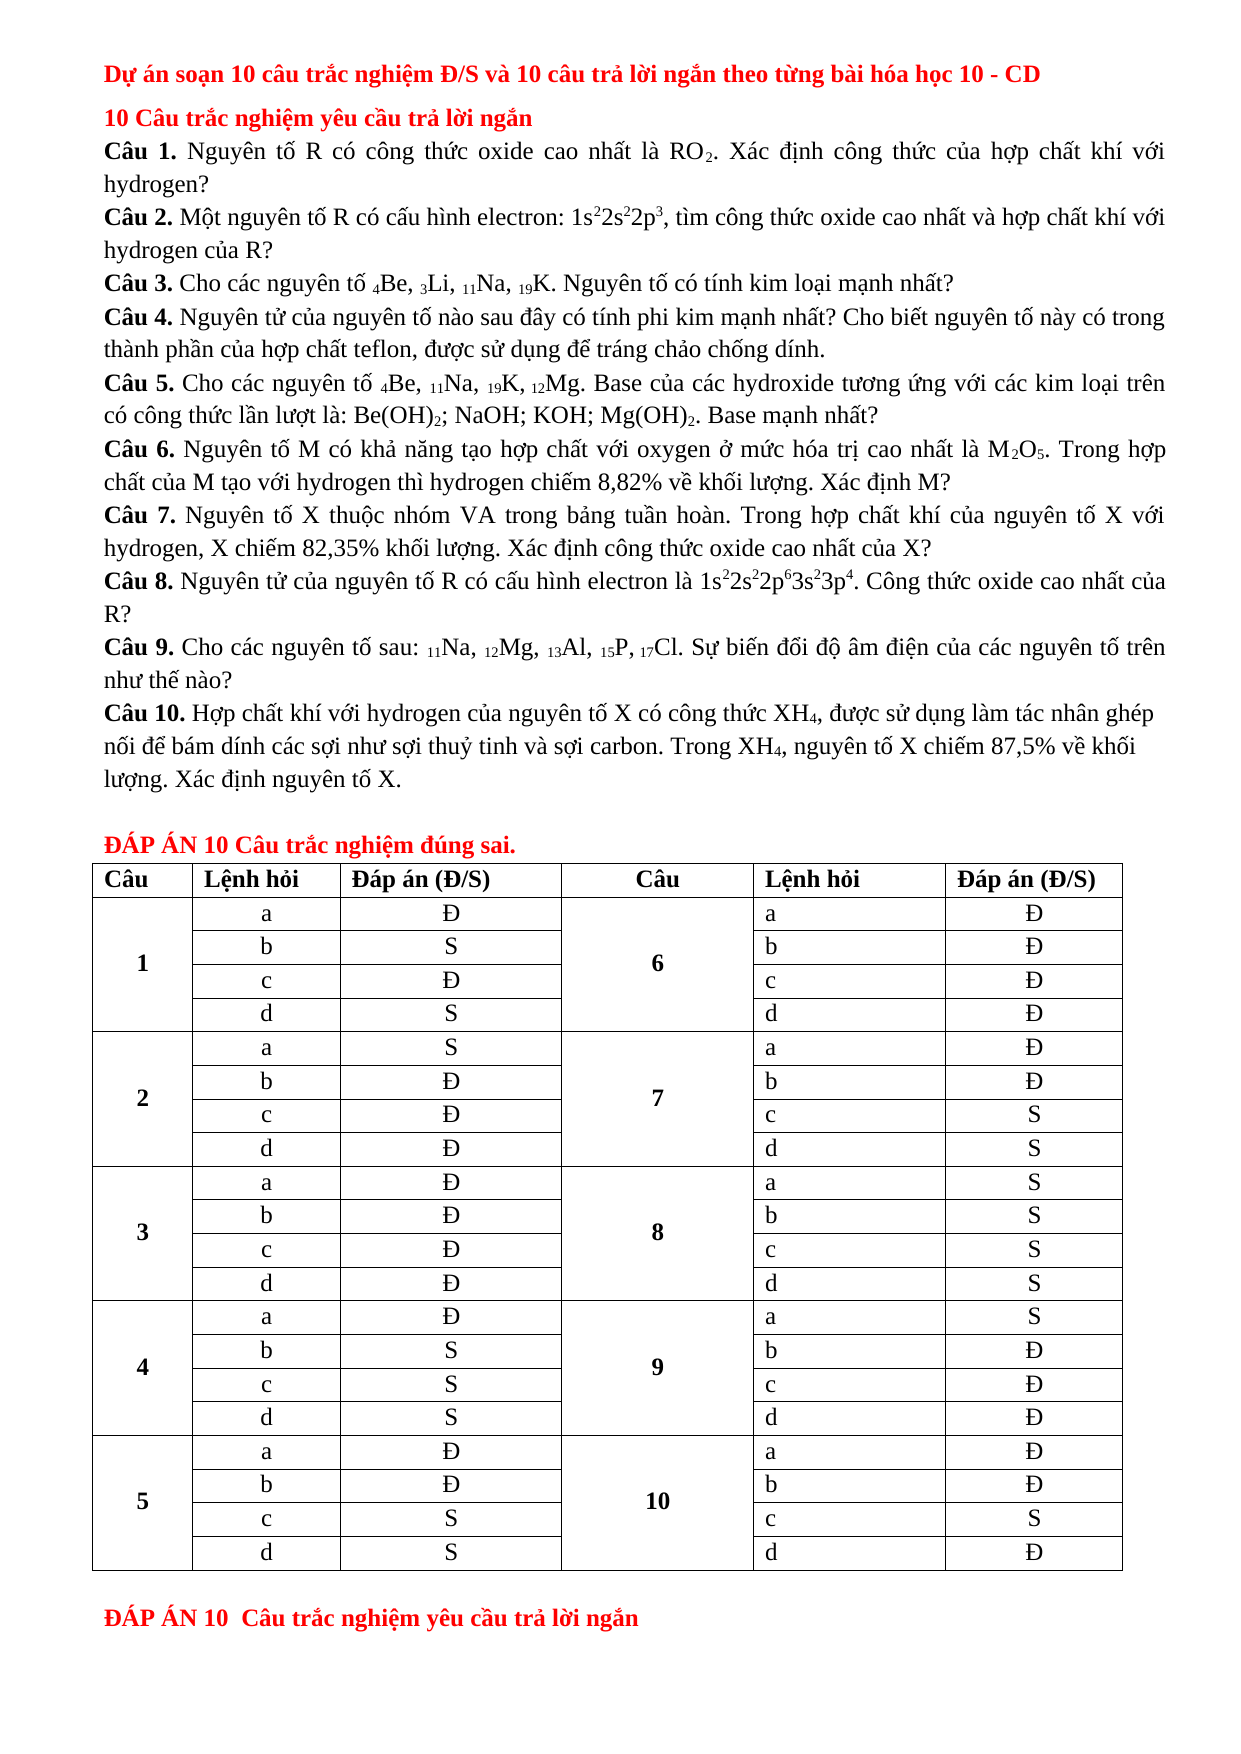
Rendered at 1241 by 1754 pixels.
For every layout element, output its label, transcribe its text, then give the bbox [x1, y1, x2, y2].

table_cell Đ [341, 1470, 561, 1502]
table_header Lệnh hỏi [193, 864, 340, 897]
table_cell c [754, 965, 945, 997]
table_cell b [754, 1470, 945, 1502]
text Câu 1. Nguyên tố R có công thức oxide cao nhất là RO2. Xác định công thức của hợp chất khí với hydrogen? [103, 136, 1166, 198]
table_cell a [193, 1167, 340, 1199]
table_cell Đ [341, 1301, 561, 1334]
table_cell d [193, 1268, 340, 1300]
table_cell Đ [946, 965, 1122, 997]
table_cell 2 [93, 1032, 192, 1166]
table_cell Đ [946, 1335, 1122, 1368]
table_cell Đ [341, 1133, 561, 1166]
table_cell 6 [562, 898, 753, 1031]
table_cell 1 [93, 898, 192, 1031]
table_cell S [946, 1301, 1122, 1334]
table_cell Đ [946, 1032, 1122, 1065]
table_cell Đ [946, 931, 1122, 964]
table_cell b [193, 1470, 340, 1502]
table_cell S [946, 1503, 1122, 1536]
table_cell 9 [562, 1301, 753, 1435]
table_header Câu [93, 864, 192, 897]
table_cell 7 [562, 1032, 753, 1166]
table_cell Đ [946, 1470, 1122, 1502]
table_cell d [754, 1268, 945, 1300]
table_cell b [754, 931, 945, 964]
table_cell a [193, 1032, 340, 1065]
table_header Lệnh hỏi [754, 864, 945, 897]
table_cell S [341, 1503, 561, 1536]
table_cell Đ [341, 1167, 561, 1199]
text Câu 7. Nguyên tố X thuộc nhóm VA trong bảng tuần hoàn. Trong hợp chất khí của nguyên tố X với hydrogen, X chiếm 82,35% khối lượng. Xác định công thức oxide cao nhất của X? [103, 500, 1166, 561]
table_cell S [341, 1032, 561, 1065]
table_cell S [946, 1133, 1122, 1166]
table_cell S [341, 931, 561, 964]
text Câu 10. Hợp chất khí với hydrogen của nguyên tố X có công thức XH4, được sử dụng làm tác nhân ghép nối để bám dính các sợi như sợi thuỷ tinh và sợi carbon. Trong XH4, nguyên tố X chiếm 87,5% về khối lượng. Xác định nguyên tố X. [103, 698, 1166, 793]
table_cell Đ [341, 965, 561, 997]
table_cell S [946, 1200, 1122, 1233]
table_cell Đ [946, 1436, 1122, 1468]
table_cell Đ [341, 898, 561, 930]
table_cell c [193, 1369, 340, 1401]
text ĐÁP ÁN 10 Câu trắc nghiệm đúng sai. [103, 830, 1166, 859]
table_cell c [754, 1100, 945, 1132]
table_cell a [754, 1167, 945, 1199]
table_cell a [193, 1436, 340, 1468]
table_cell Đ [946, 1402, 1122, 1435]
table_cell b [754, 1200, 945, 1233]
table_cell Đ [341, 1200, 561, 1233]
table_cell Đ [946, 1369, 1122, 1401]
table_cell S [946, 1234, 1122, 1267]
table_cell d [193, 1133, 340, 1166]
table_cell b [754, 1066, 945, 1098]
table_cell a [193, 898, 340, 930]
table_cell b [193, 1066, 340, 1098]
table_cell S [341, 1537, 561, 1569]
table_cell c [193, 1234, 340, 1267]
table_cell S [946, 1167, 1122, 1199]
table_cell Đ [946, 898, 1122, 930]
table_cell d [754, 999, 945, 1031]
table_cell b [193, 1335, 340, 1368]
table_cell 4 [93, 1301, 192, 1435]
table_cell d [754, 1402, 945, 1435]
table_cell Đ [341, 1066, 561, 1098]
text 10 Câu trắc nghiệm yêu cầu trả lời ngắn [103, 103, 1166, 132]
table_cell d [193, 1402, 340, 1435]
table_cell Đ [946, 999, 1122, 1031]
table_header Câu [562, 864, 753, 897]
table_cell a [754, 1436, 945, 1468]
table_cell c [754, 1503, 945, 1536]
table_cell S [946, 1100, 1122, 1132]
table_cell a [754, 1301, 945, 1334]
table_cell Đ [341, 1436, 561, 1468]
table_cell c [754, 1369, 945, 1401]
table_cell c [754, 1234, 945, 1267]
text Câu 9. Cho các nguyên tố sau: 11Na, 12Mg, 13Al, 15P, 17Cl. Sự biến đổi độ âm điện của các nguyên tố trên như thế nào? [103, 632, 1166, 693]
table_cell b [193, 931, 340, 964]
table_cell 3 [93, 1167, 192, 1300]
table_cell b [754, 1335, 945, 1368]
text Câu 8. Nguyên tử của nguyên tố R có cấu hình electron là 1s22s22p63s23p4. Công thức oxide cao nhất của R? [103, 566, 1166, 627]
text Câu 6. Nguyên tố M có khả năng tạo hợp chất với oxygen ở mức hóa trị cao nhất là M2O5. Trong hợp chất của M tạo với hydrogen thì hydrogen chiếm 8,82% về khối lượng. Xác định M? [103, 434, 1166, 495]
table_cell a [754, 898, 945, 930]
table_cell Đ [946, 1066, 1122, 1098]
table_cell Đ [341, 1100, 561, 1132]
text Câu 2. Một nguyên tố R có cấu hình electron: 1s22s22p3, tìm công thức oxide cao nhất và hợp chất khí với hydrogen của R? [103, 202, 1166, 264]
table_cell 8 [562, 1167, 753, 1300]
table_cell S [946, 1268, 1122, 1300]
table_cell d [193, 999, 340, 1031]
table_header Đáp án (Đ/S) [341, 864, 561, 897]
table_cell Đ [341, 1268, 561, 1300]
table_cell S [341, 1369, 561, 1401]
text ĐÁP ÁN 10 Câu trắc nghiệm yêu cầu trả lời ngắn [103, 1603, 1166, 1632]
table_cell 5 [93, 1436, 192, 1569]
table_cell a [754, 1032, 945, 1065]
table_cell d [754, 1133, 945, 1166]
table_cell S [341, 1335, 561, 1368]
table_cell a [193, 1301, 340, 1334]
table_header Đáp án (Đ/S) [946, 864, 1122, 897]
text Câu 3. Cho các nguyên tố 4Be, 3Li, 11Na, 19K. Nguyên tố có tính kim loại mạnh nhất? [103, 268, 1166, 297]
text Câu 4. Nguyên tử của nguyên tố nào sau đây có tính phi kim mạnh nhất? Cho biết nguyên tố này có trong thành phần của hợp chất teflon, được sử dụng để tráng chảo chống dính. [103, 302, 1166, 363]
table_cell S [341, 999, 561, 1031]
table_cell d [193, 1537, 340, 1569]
table_cell Đ [946, 1537, 1122, 1569]
table_cell c [193, 965, 340, 997]
text Câu 5. Cho các nguyên tố 4Be, 11Na, 19K, 12Mg. Base của các hydroxide tương ứng với các kim loại trên có công thức lần lượt là: Be(OH)2; NaOH; KOH; Mg(OH)2. Base mạnh nhất? [103, 368, 1166, 429]
table_cell b [193, 1200, 340, 1233]
table_cell d [754, 1537, 945, 1569]
table_cell S [341, 1402, 561, 1435]
table_cell Đ [341, 1234, 561, 1267]
table_cell c [193, 1503, 340, 1536]
table_cell c [193, 1100, 340, 1132]
table_cell 10 [562, 1436, 753, 1569]
